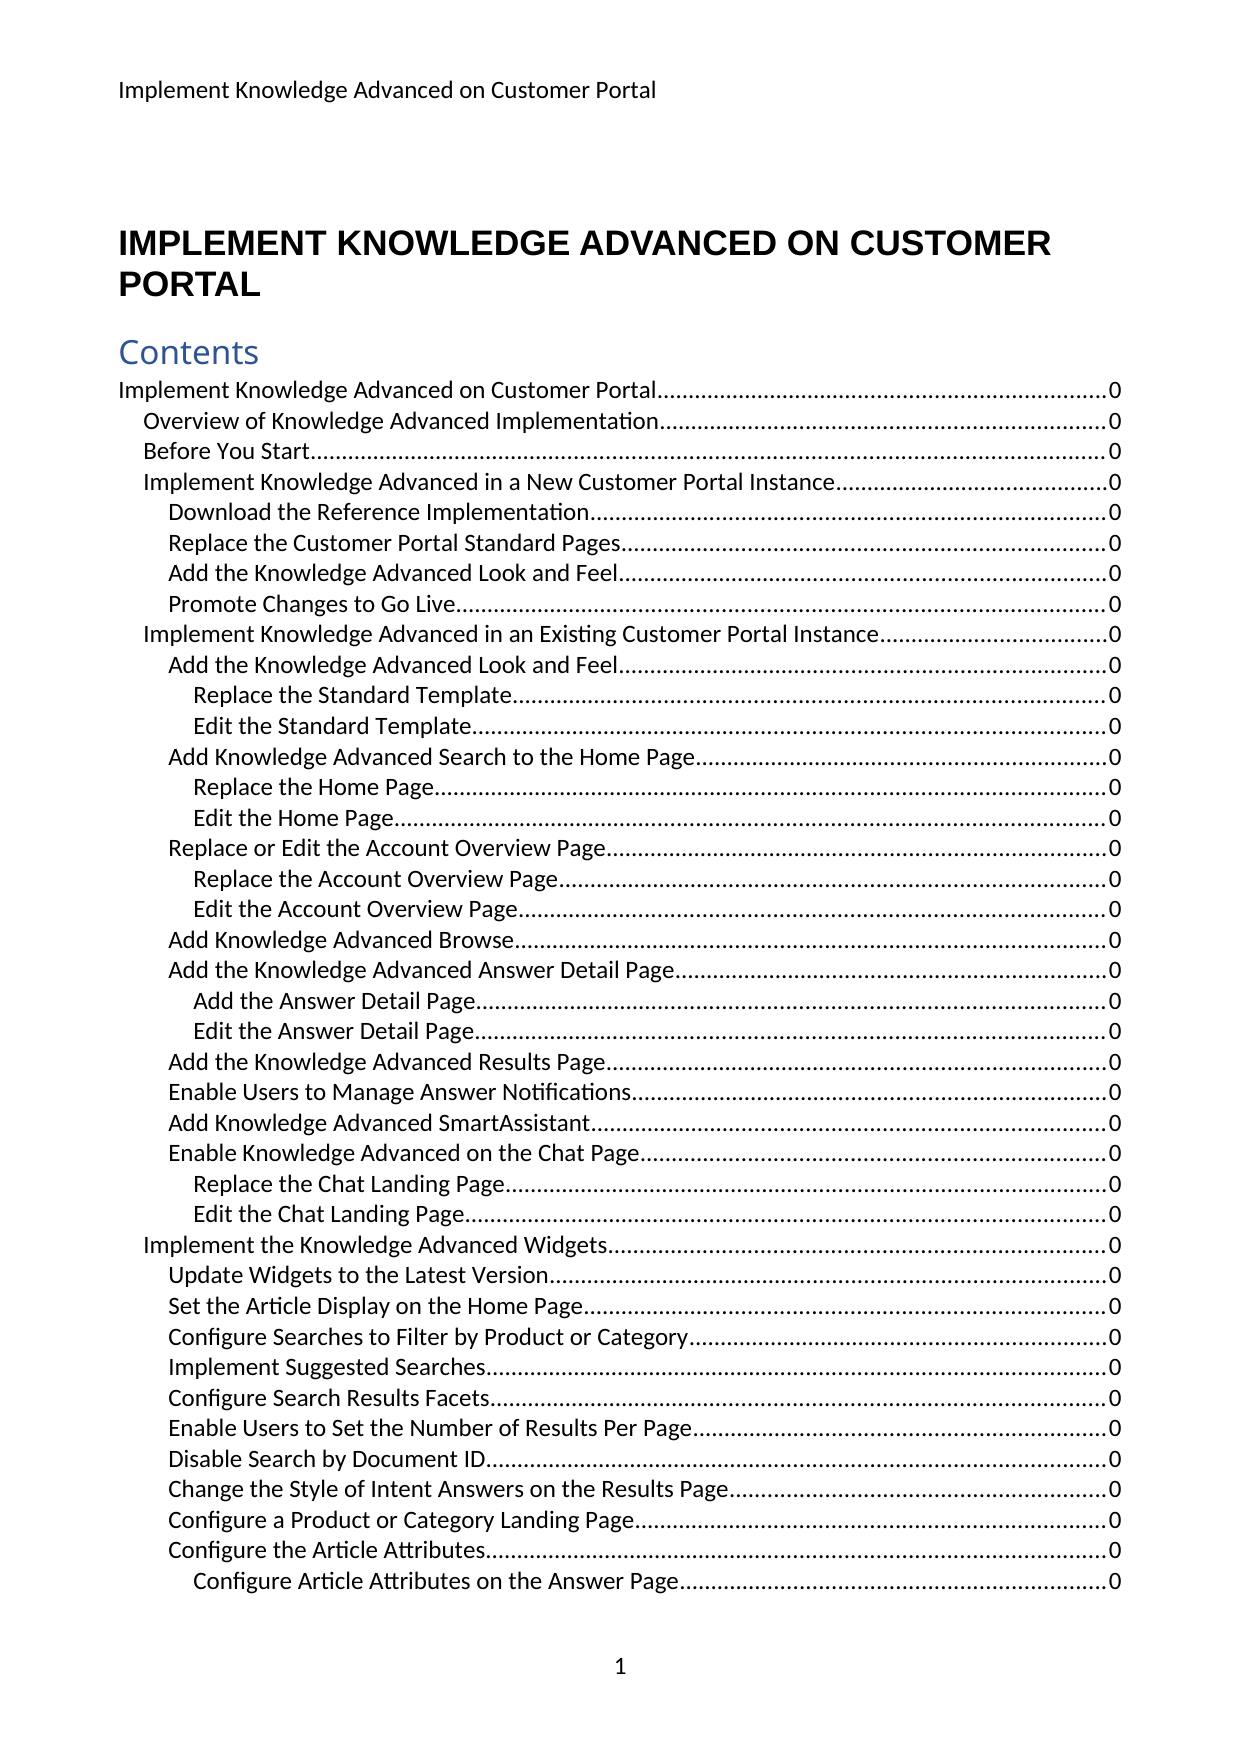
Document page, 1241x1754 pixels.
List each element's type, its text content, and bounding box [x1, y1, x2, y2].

text Replace the Customer Portal Standard Pages 0 [168, 527, 1122, 558]
text Add the Knowledge Advanced Results Page 0 [168, 1046, 1122, 1076]
text Configure Search Results Facets 0 [168, 1382, 1122, 1412]
text Implement the Knowledge Advanced Widgets 0 [143, 1229, 1122, 1259]
text Implement Knowledge Advanced on Customer Portal 0 [118, 374, 1122, 405]
text Replace the Standard Template 0 [193, 680, 1122, 710]
text Replace or Edit the Account Overview Page 0 [168, 832, 1122, 863]
text Add Knowledge Advanced Browse 0 [168, 924, 1122, 954]
text Change the Style of Intent Answers on the Results Page 0 [168, 1473, 1122, 1504]
text Add the Knowledge Advanced Look and Feel 0 [168, 558, 1122, 588]
text Edit the Home Page 0 [193, 802, 1122, 832]
text Set the Article Display on the Home Page 0 [168, 1290, 1122, 1321]
text Add Knowledge Advanced SmartAssistant 0 [168, 1107, 1122, 1137]
text Enable Knowledge Advanced on the Chat Page 0 [168, 1137, 1122, 1168]
text Add Knowledge Advanced Search to the Home Page 0 [168, 741, 1122, 771]
text Implement Knowledge Advanced in an Existing Customer Portal Instance 0 [143, 619, 1122, 649]
text Replace the Home Page 0 [193, 771, 1122, 802]
text Disable Search by Document ID 0 [168, 1443, 1122, 1473]
text Enable Users to Manage Answer Notifications 0 [168, 1076, 1122, 1107]
text Edit the Account Overview Page 0 [193, 893, 1122, 924]
title Implement Knowledge Advanced on Customer Portal [118, 223, 1122, 304]
text Replace the Account Overview Page 0 [193, 863, 1122, 893]
text Add the Knowledge Advanced Answer Detail Page 0 [168, 954, 1122, 985]
text Update Widgets to the Latest Version 0 [168, 1259, 1122, 1290]
text Enable Users to Set the Number of Results Per Page 0 [168, 1412, 1122, 1443]
text Configure a Product or Category Landing Page 0 [168, 1504, 1122, 1534]
text Add the Knowledge Advanced Look and Feel 0 [168, 649, 1122, 680]
text Configure Searches to Filter by Product or Category 0 [168, 1321, 1122, 1351]
text Download the Reference Implementation 0 [168, 497, 1122, 527]
text Implement Suggested Searches 0 [168, 1351, 1122, 1382]
text Replace the Chat Landing Page 0 [193, 1168, 1122, 1198]
text Configure the Article Attributes 0 [168, 1534, 1122, 1565]
text Edit the Answer Detail Page 0 [193, 1015, 1122, 1046]
subtitle Contents [118, 329, 1122, 374]
text Edit the Chat Landing Page 0 [193, 1198, 1122, 1229]
text Edit the Standard Template 0 [193, 710, 1122, 741]
text Before You Start 0 [143, 436, 1122, 466]
text Promote Changes to Go Live 0 [168, 588, 1122, 619]
text Overview of Knowledge Advanced Implementation 0 [143, 405, 1122, 436]
text Add the Answer Detail Page 0 [193, 985, 1122, 1015]
text Configure Article Attributes on the Answer Page 0 [193, 1565, 1122, 1595]
text Implement Knowledge Advanced in a New Customer Portal Instance 0 [143, 466, 1122, 497]
